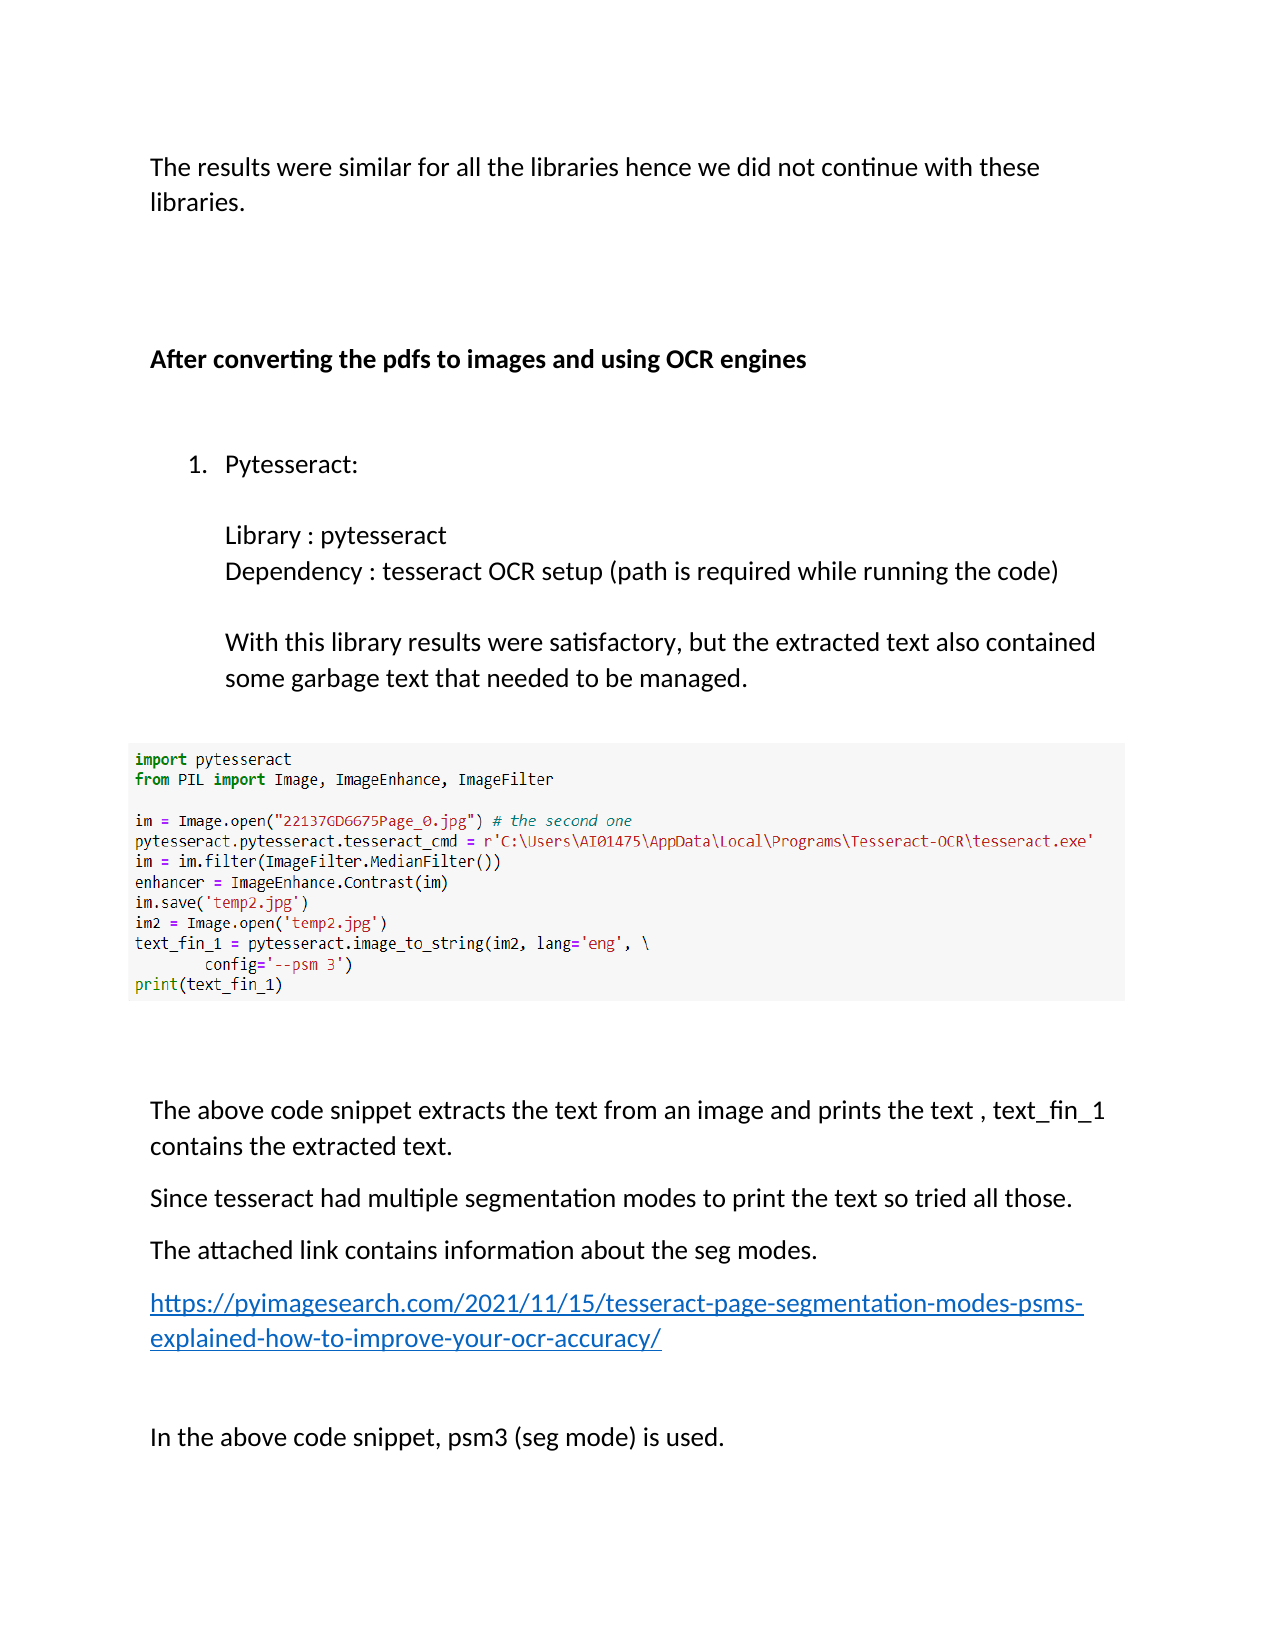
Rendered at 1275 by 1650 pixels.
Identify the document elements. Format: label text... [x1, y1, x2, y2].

list Pytesseract: [187, 447, 1125, 480]
text In the above code snippet, psm3 (seg mode) is used. [150, 1421, 1125, 1453]
text The results were similar for all the libraries hence we did not continue with these libraries. [150, 150, 1125, 219]
text The above code snippet extracts the text from an image and prints the text , text_fin_1 contains the extracted text. [150, 1093, 1125, 1162]
list Library : pytesseract [225, 518, 1125, 551]
text The attached link contains information about the seg modes. [150, 1233, 1125, 1266]
text https://pyimagesearch.com/2021/11/15/tesseract-page-segmentation-modes-psms-explained-how-to-improve-your-ocr-accuracy/ [150, 1286, 1125, 1354]
list Dependency : tesseract OCR setup (path is required while running the code) [225, 554, 1125, 587]
text After converting the pdfs to images and using OCR engines [150, 342, 1125, 376]
picture [128, 743, 1125, 1001]
text Since tesseract had multiple segmentation modes to print the text so tried all those. [150, 1181, 1125, 1214]
list With this library results were satisfactory, but the extracted text also contained some garbage text that needed to be managed. [225, 625, 1125, 694]
